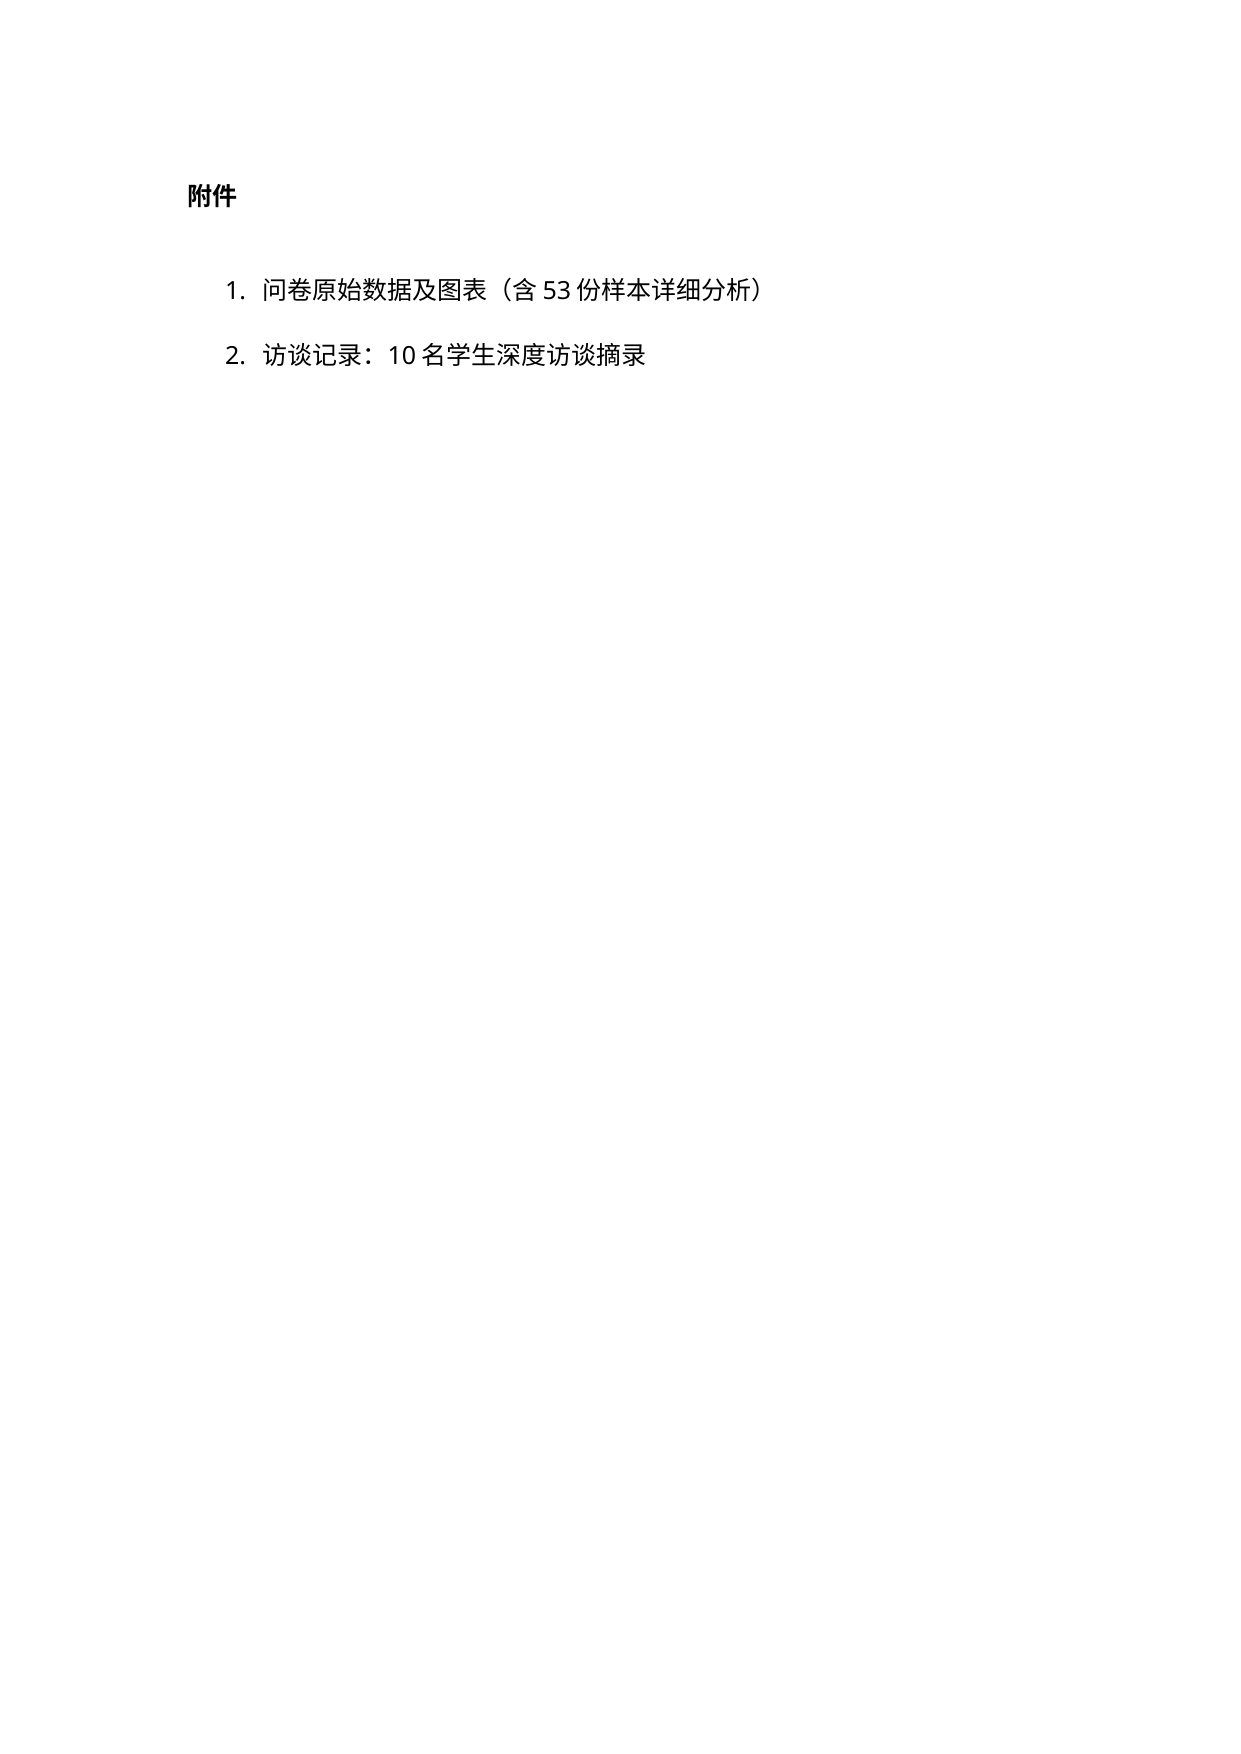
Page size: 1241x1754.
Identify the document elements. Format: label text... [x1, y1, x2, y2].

list 访谈记录：10名学生深度访谈摘录 [225, 321, 1053, 386]
text 附件 [187, 162, 1053, 227]
list 问卷原始数据及图表（含53份样本详细分析） [225, 256, 1053, 321]
